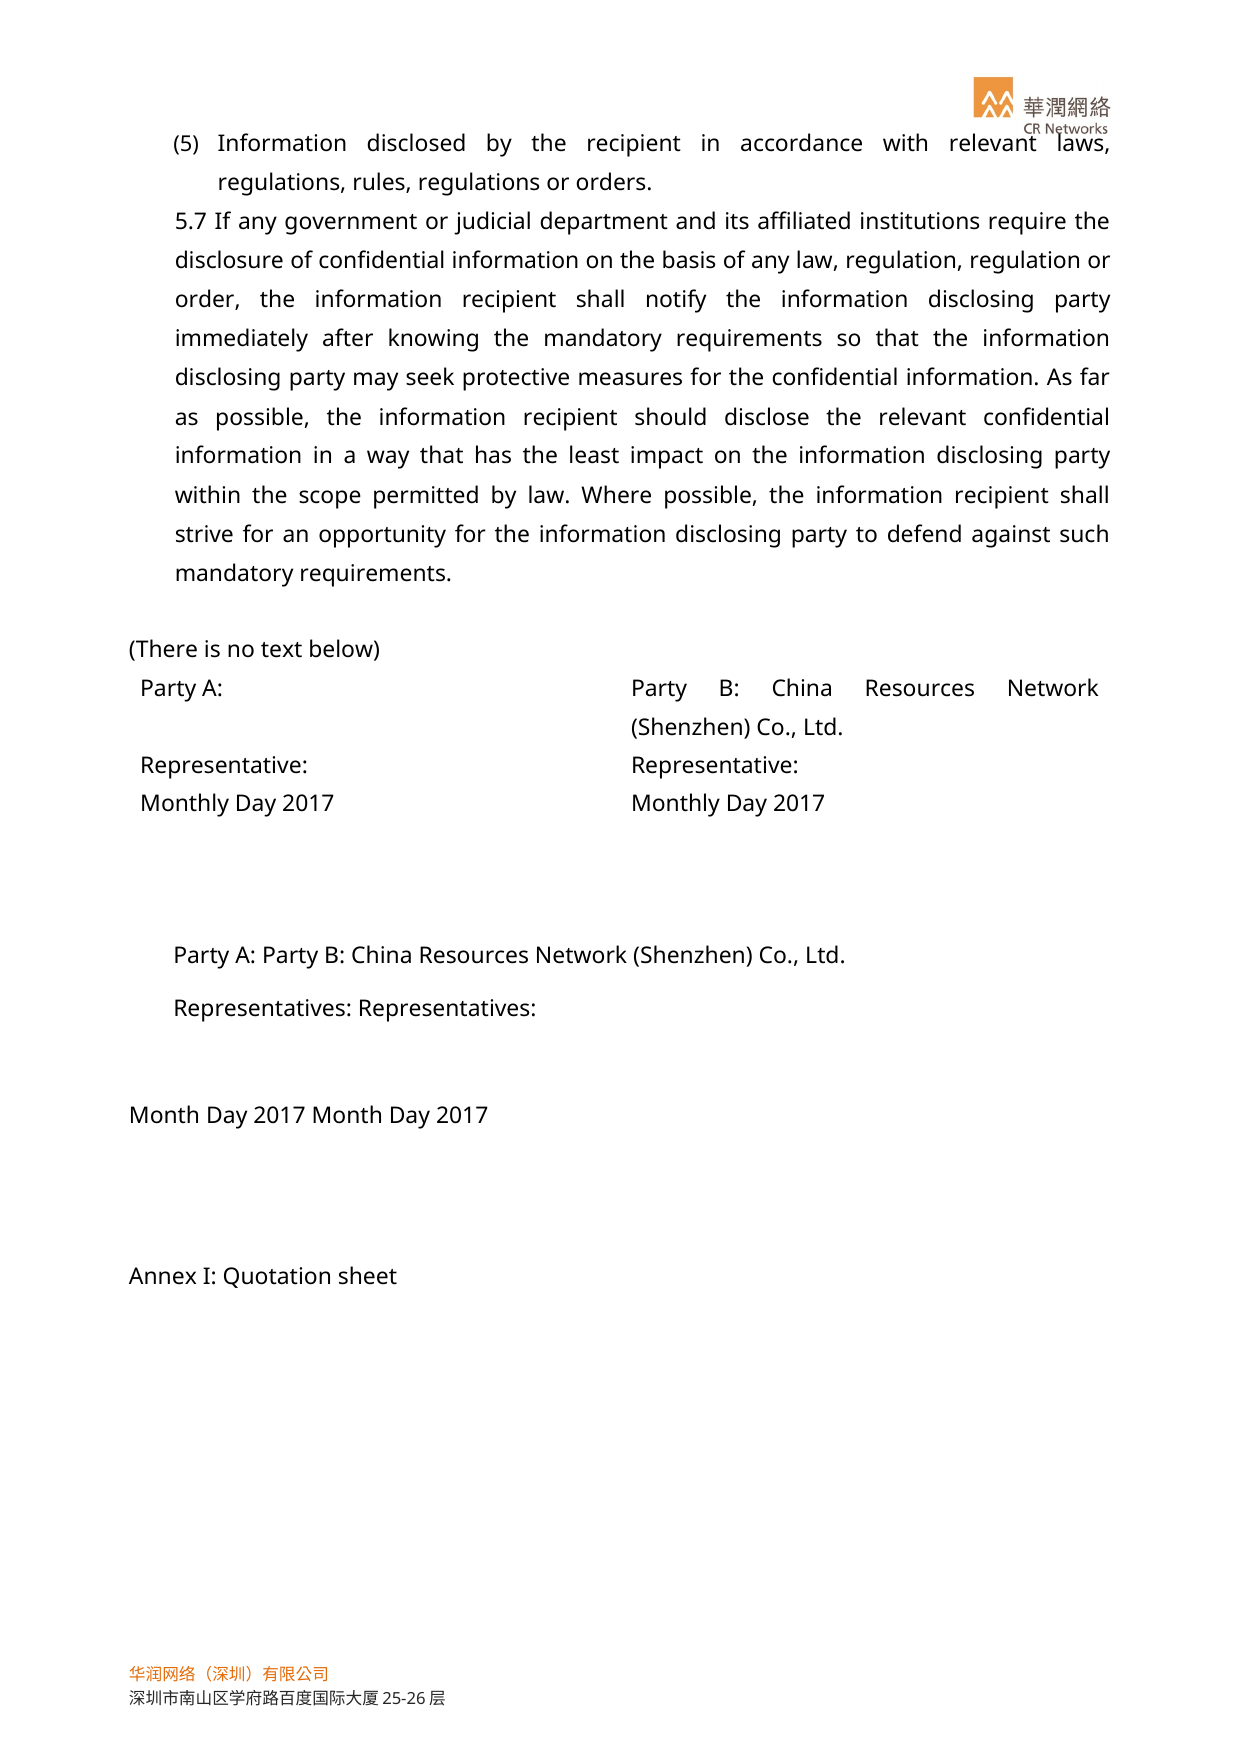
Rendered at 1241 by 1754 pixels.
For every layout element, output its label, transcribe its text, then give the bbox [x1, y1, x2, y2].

text 5.7 If any government or judicial department and its affiliated institutions require the disclosure of confidential information on the basis of any law, regulation, regulation or order, the information recipient shall notify the information disclosing party immediately after knowing the mandatory requirements so that the information disclosing party may seek protective measures for the confidential information. As far as possible, the information recipient should disclose the relevant confidential information in a way that has the least impact on the information disclosing party within the scope permitted by law. Where possible, the information recipient shall strive for an opportunity for the information disclosing party to defend against such mandatory requirements. [174, 205, 1111, 588]
text Representatives: Representatives: [173, 989, 1111, 1027]
table_cell Monthly Day 2017 [129, 787, 619, 824]
table_cell Representative: [620, 749, 1110, 787]
picture [973, 75, 1111, 127]
table_header Party A: [129, 672, 619, 749]
list Information disclosed by the recipient in accordance with relevant laws, regulations, rules, regulations or orders. [173, 127, 1111, 197]
text Month Day 2017 Month Day 2017 [129, 1095, 1111, 1133]
text Party A: Party B: China Resources Network (Shenzhen) Co., Ltd. [173, 936, 1111, 973]
table_cell Monthly Day 2017 [620, 787, 1110, 824]
text (There is no text below) [129, 633, 1111, 664]
table_cell Representative: [129, 749, 619, 787]
text Annex I: Quotation sheet [129, 1260, 1111, 1291]
table_header Party B: China Resources Network (Shenzhen) Co., Ltd. [620, 672, 1110, 749]
